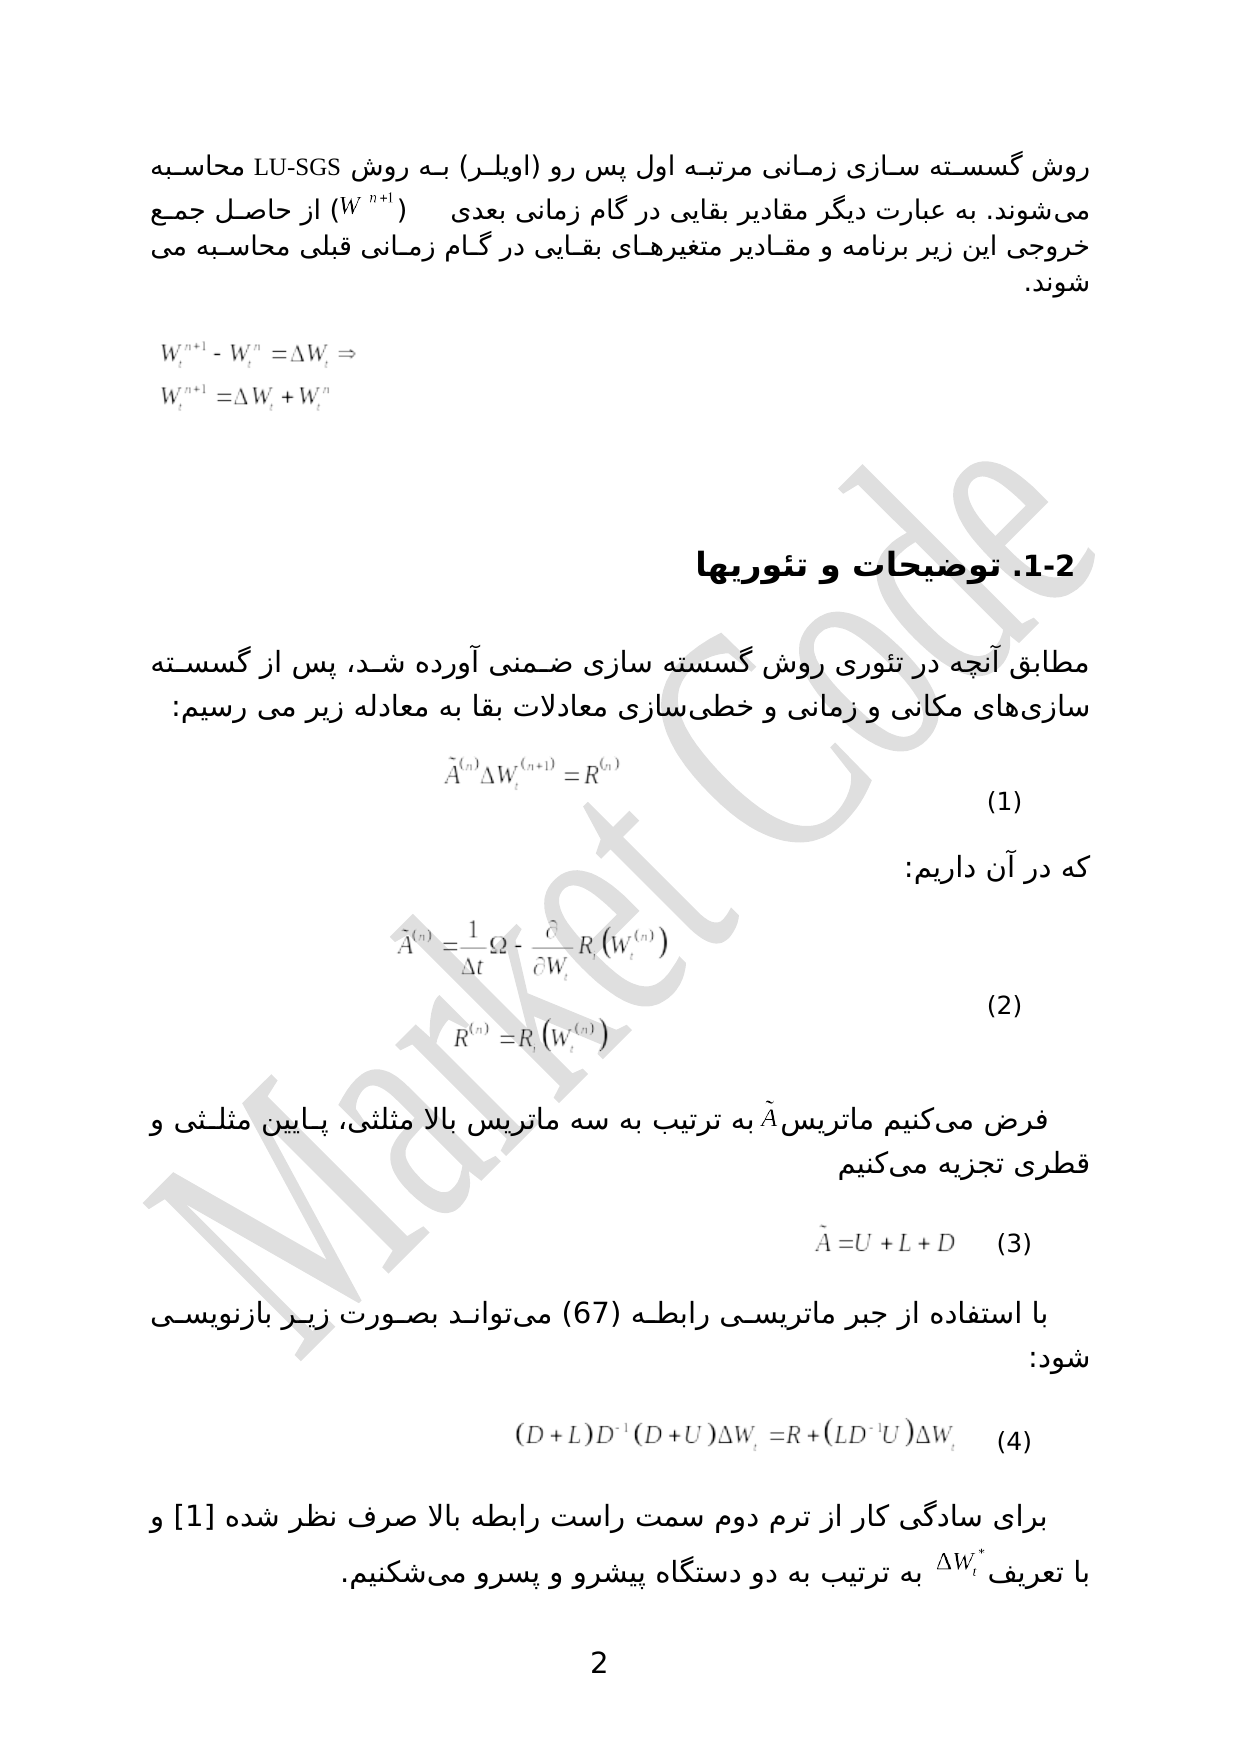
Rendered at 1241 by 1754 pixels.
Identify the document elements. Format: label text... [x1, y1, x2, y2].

text توضیحات و تئوریها [150, 545, 1002, 584]
text برای سادگی کار از ترم دوم سمت راست رابطه بالا صرف نظر شده [1] و با تعریف به ترتیب به دو دستگاه پیشرو و پسرو می‌شکنیم. [150, 1499, 1090, 1589]
text فرض می‌کنیم ماتریسبه ترتیب به سه ماتریس بالا مثلثی، پایین مثلثی و قطری تجزیه می‌کنیم [150, 1097, 1090, 1181]
table_header [139, 915, 963, 1097]
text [150, 150, 1090, 298]
text با استفاده از جبر ماتریسی رابطه (67) می‌تواند بصورت زیر بازنویسی شود: [150, 1296, 1090, 1374]
table_header [139, 754, 964, 850]
table_header [964, 754, 1101, 850]
text مطابق آنچه در تئوری روش گسسته سازی ضمنی آورده شد، پس از گسسته سازی‌های مکانی و زمانی و خطی‌سازی معادلات بقا به معادله زیر می رسیم: [150, 645, 1090, 723]
table_header [963, 915, 1101, 1097]
text که در آن داریم: [150, 850, 1090, 884]
